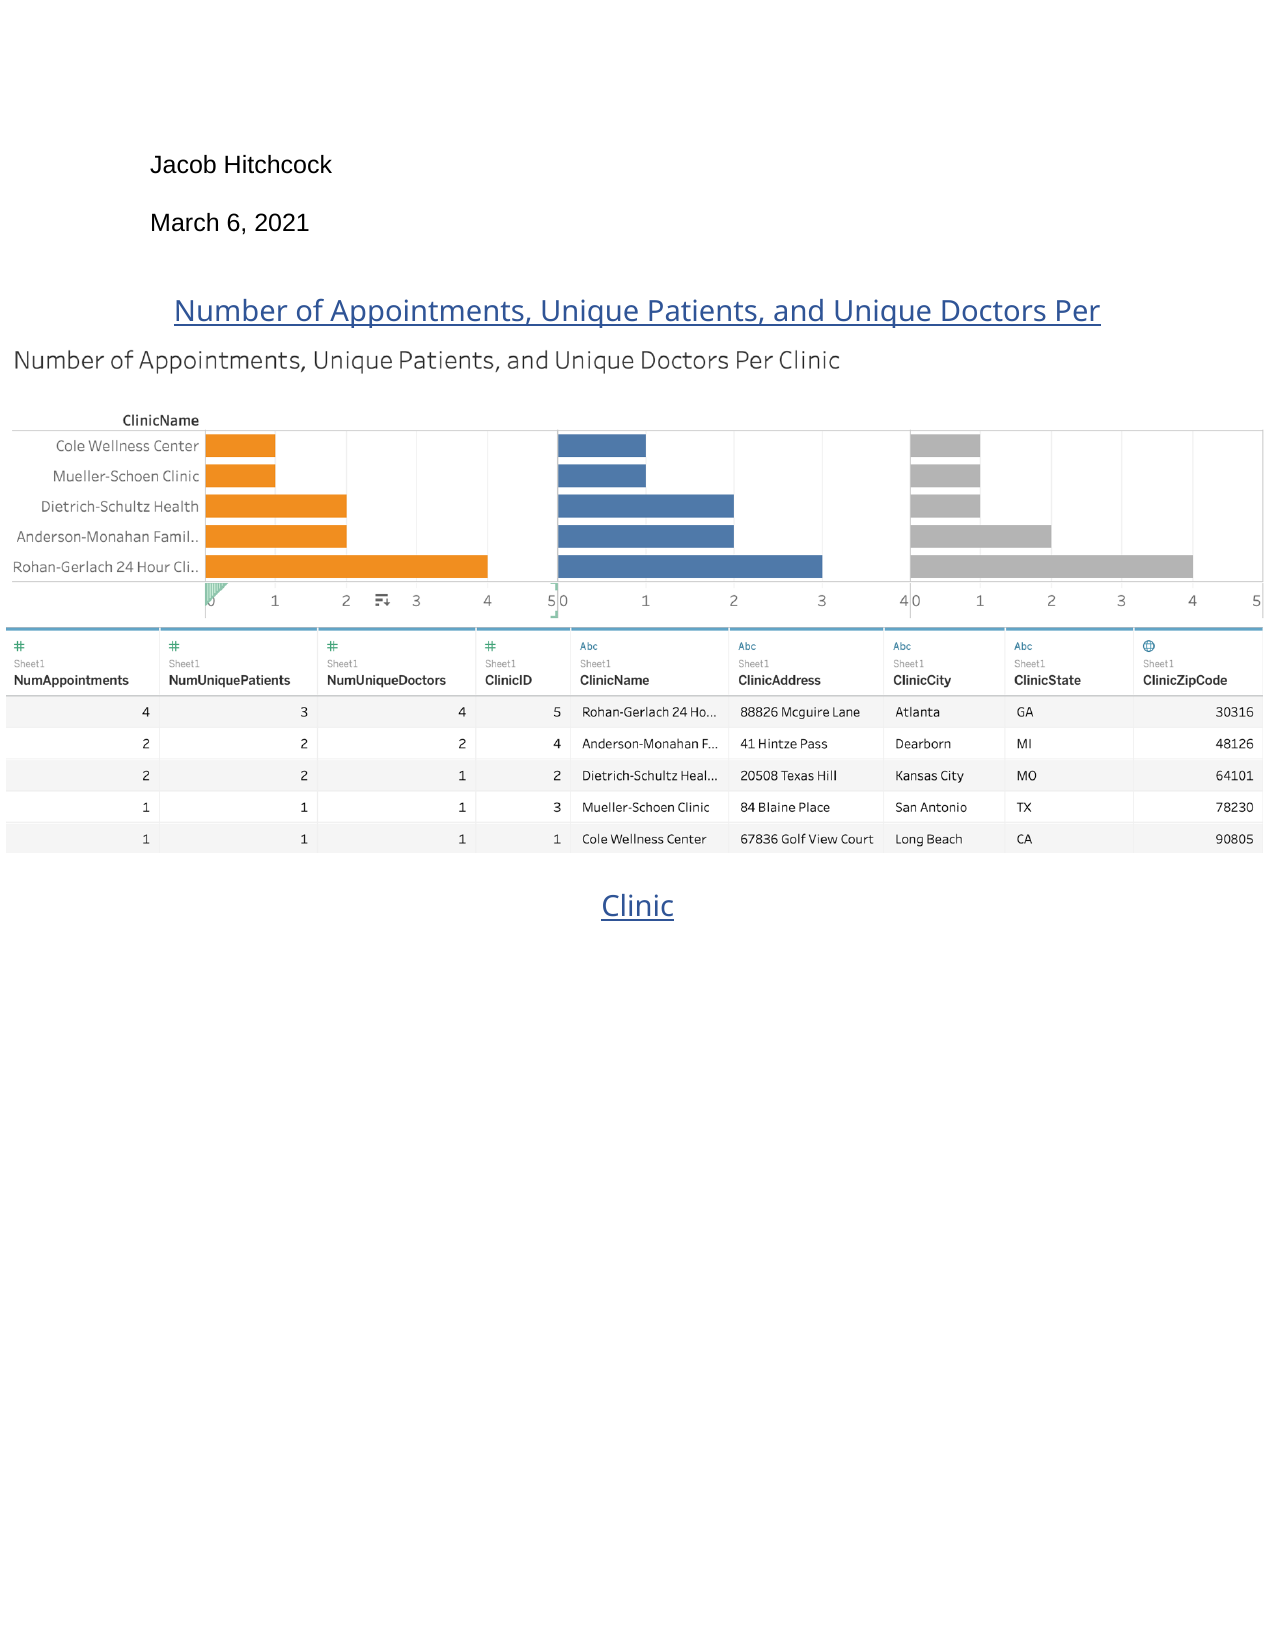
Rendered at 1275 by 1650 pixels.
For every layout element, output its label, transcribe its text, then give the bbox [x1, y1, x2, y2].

subtitle Number of Appointments, Unique Patients, and Unique Doctors Per Clinic [150, 852, 1125, 925]
picture [2, 332, 1269, 622]
picture [4, 627, 1262, 852]
text March 6, 2021 [150, 207, 1125, 236]
subtitle Number of Appointments, Unique Patients, and Unique Doctors Per Clinic [150, 290, 1125, 332]
text Jacob Hitchcock [150, 150, 1125, 179]
